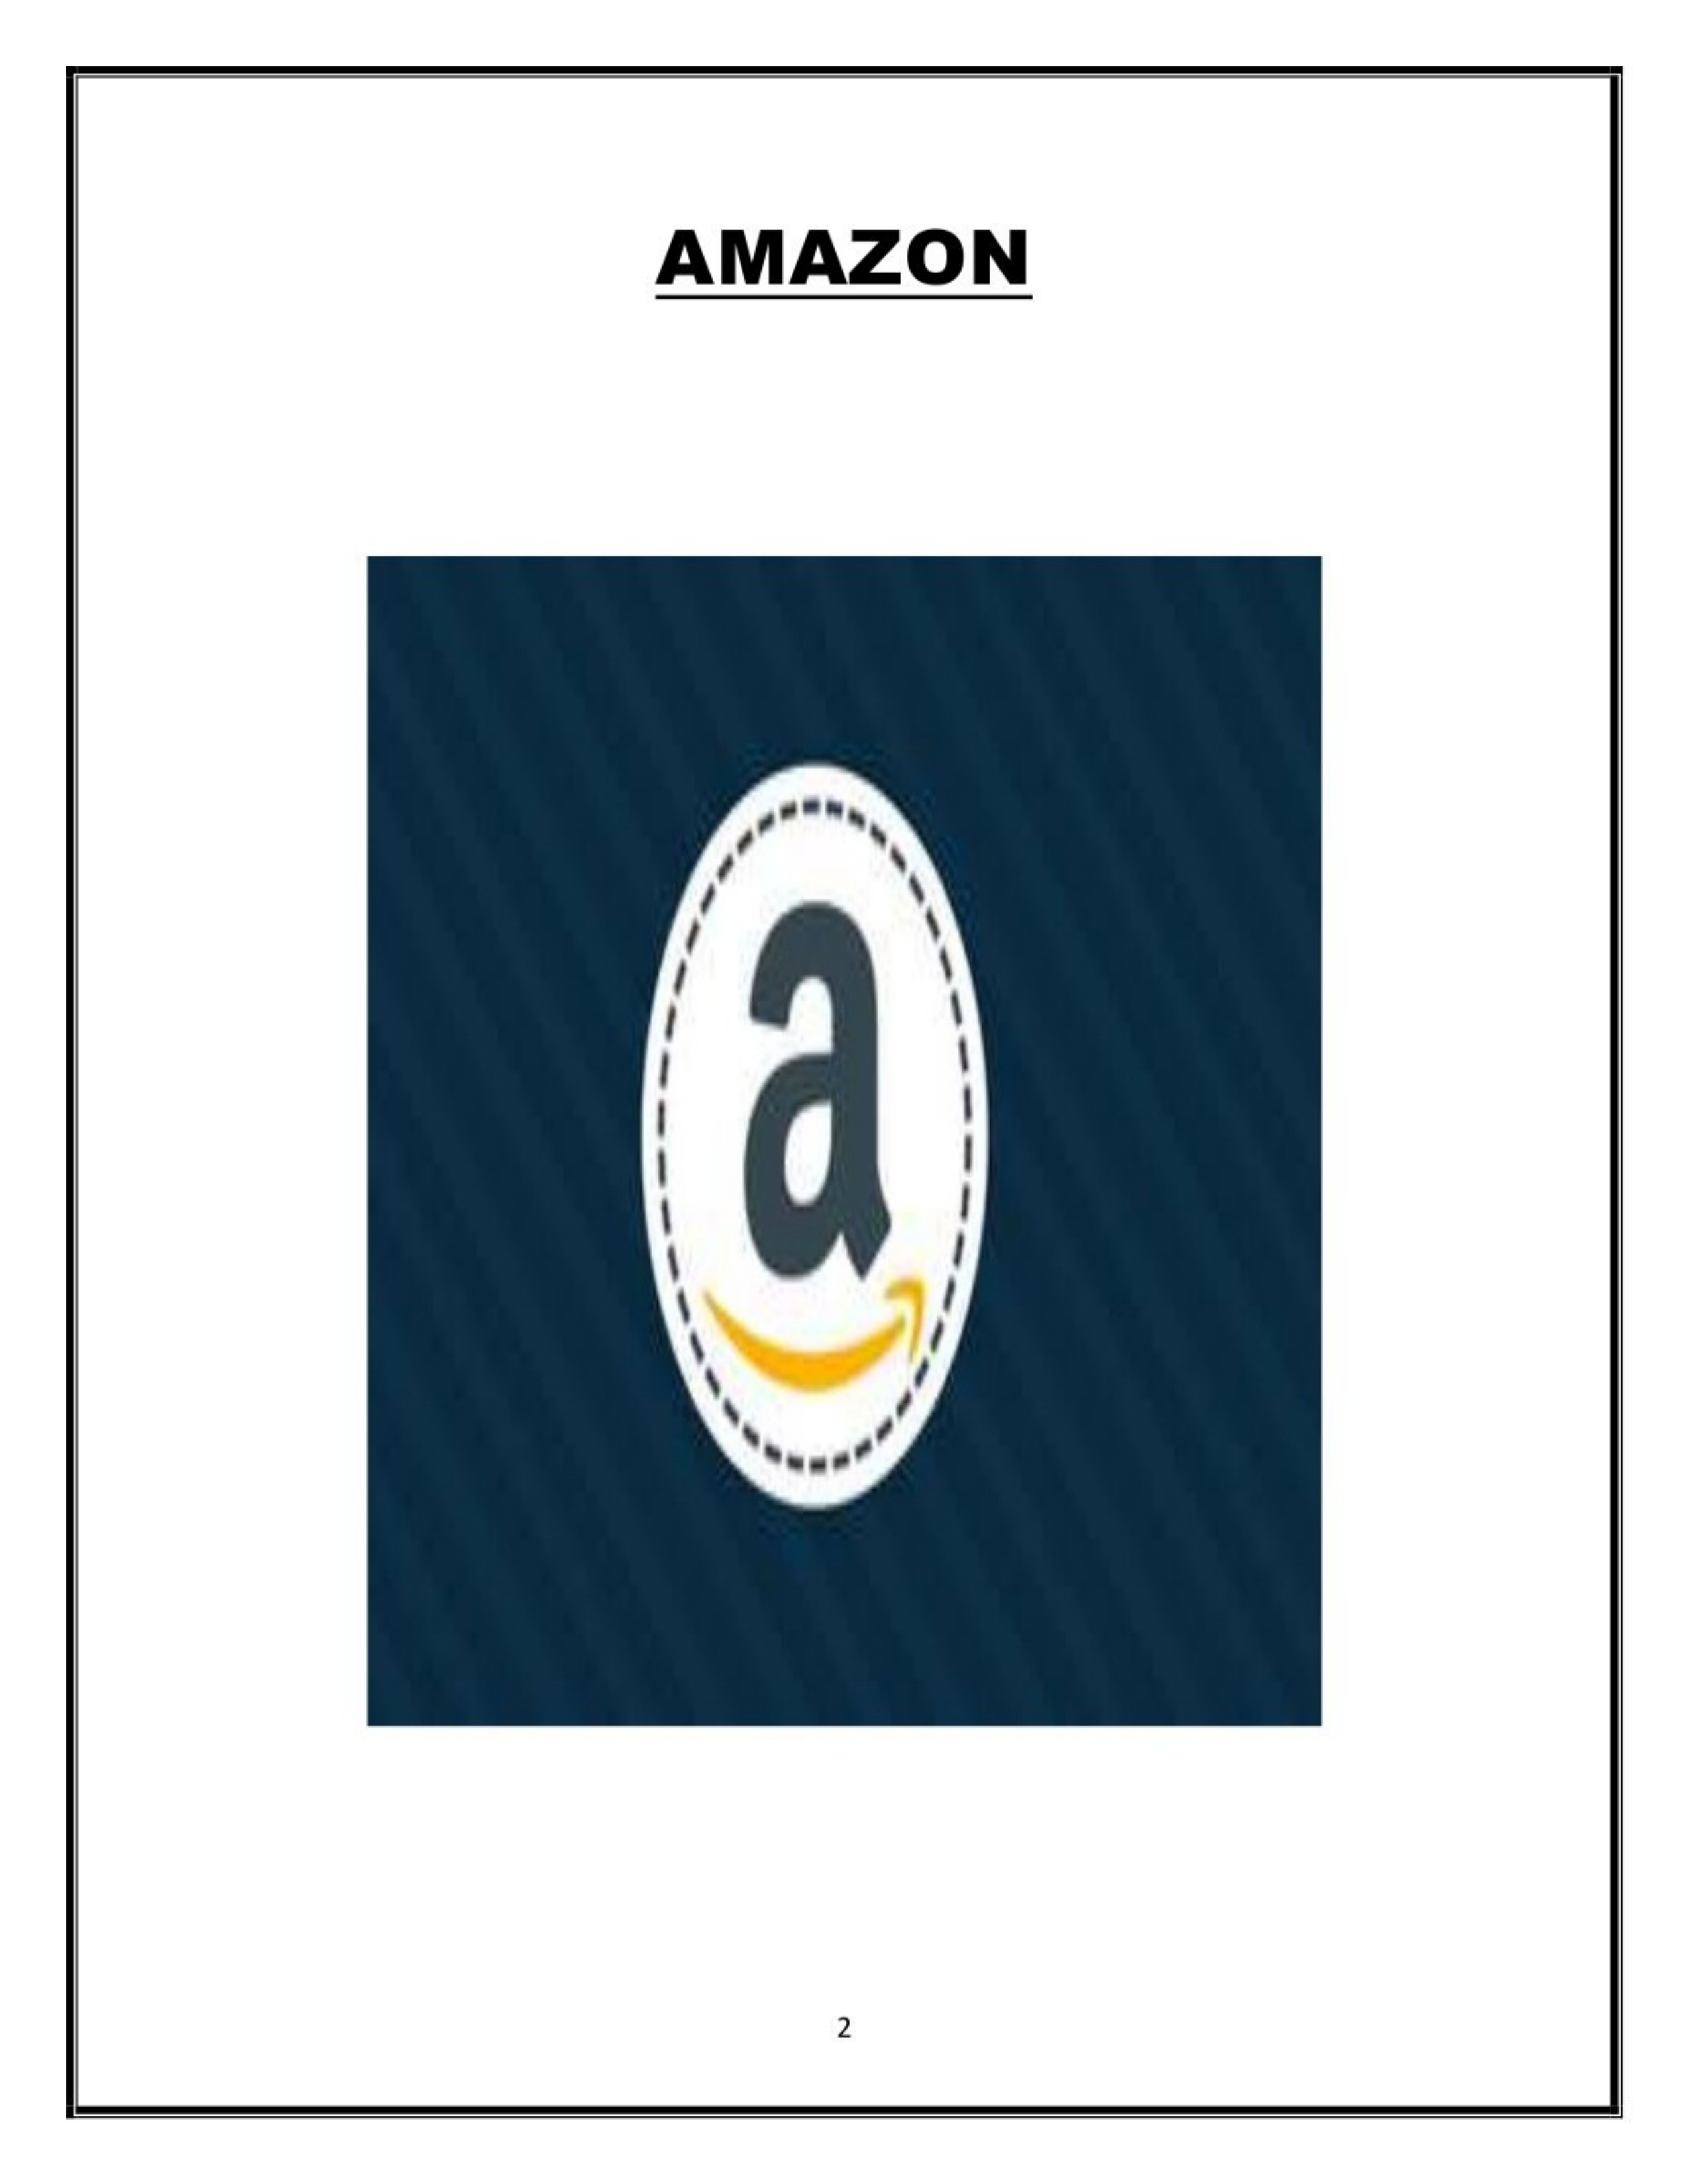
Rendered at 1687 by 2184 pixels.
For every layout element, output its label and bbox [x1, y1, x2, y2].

picture [66, 66, 1635, 2122]
